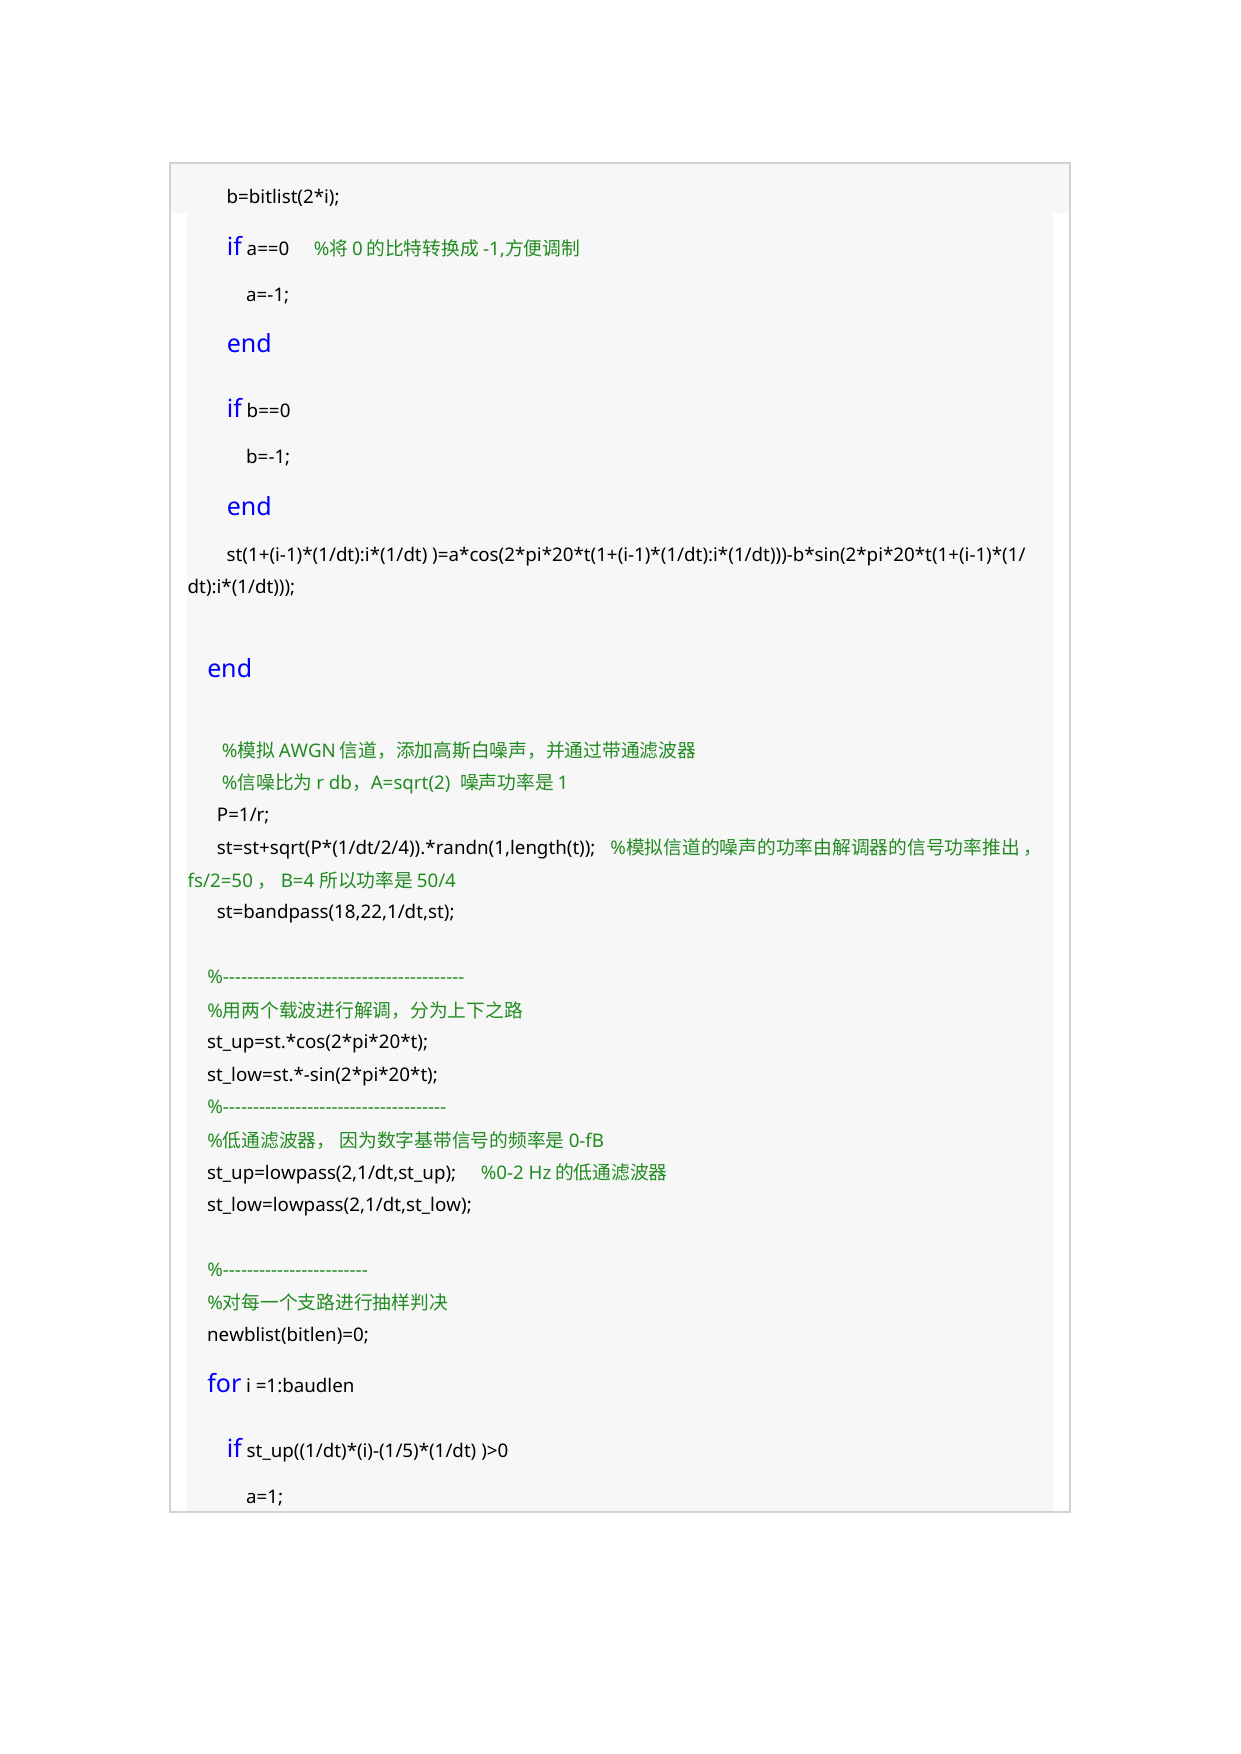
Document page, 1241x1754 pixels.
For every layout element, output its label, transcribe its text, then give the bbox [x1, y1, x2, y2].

text %---------------------------------------- [187, 960, 1053, 993]
text %------------------------------------- [187, 1090, 1053, 1123]
text %模拟AWGN信道，添加高斯白噪声，并通过带通滤波器 [187, 733, 1053, 765]
text st_up=st.*cos(2*pi*20*t); [187, 1025, 1053, 1058]
text a=1; [187, 1480, 1053, 1511]
text %------------------------ [187, 1253, 1053, 1285]
text a=-1; [187, 278, 1053, 310]
text b=-1; [187, 440, 1053, 473]
text P=1/r; [187, 798, 1053, 830]
text st_up=lowpass(2,1/dt,st_up); %0-2 Hz的低通滤波器 [187, 1155, 1053, 1188]
text end [187, 635, 1053, 700]
text if b==0 [187, 375, 1053, 440]
text for i =1:baudlen [187, 1350, 1053, 1415]
text %信噪比为r db，A=sqrt(2) 噪声功率是1 [187, 765, 1053, 798]
text st(1+(i-1)*(1/dt):i*(1/dt) )=a*cos(2*pi*20*t(1+(i-1)*(1/dt):i*(1/dt)))-b*sin(2*pi*20*t(1+(i-1)*(1/dt):i*(1/dt))); [187, 538, 1053, 603]
text %低通滤波器， 因为数字基带信号的频率是 0-fB [187, 1123, 1053, 1155]
text newblist(bitlen)=0; [187, 1318, 1053, 1350]
text if a==0 %将0的比特转换成 -1,方便调制 [187, 213, 1053, 278]
text st=bandpass(18,22,1/dt,st); [187, 895, 1053, 928]
text end [187, 310, 1053, 375]
text end [187, 473, 1053, 538]
text %用两个载波进行解调，分为上下之路 [187, 993, 1053, 1025]
text b=bitlist(2*i); [171, 164, 1069, 213]
text if st_up((1/dt)*(i)-(1/5)*(1/dt) )>0 [187, 1415, 1053, 1480]
text st_low=lowpass(2,1/dt,st_low); [187, 1188, 1053, 1220]
text %对每一个支路进行抽样判决 [187, 1285, 1053, 1318]
text st=st+sqrt(P*(1/dt/2/4)).*randn(1,length(t)); %模拟信道的噪声的功率由解调器的信号功率推出 ， fs/2=50 ， B=4 所以功率是50/4 [187, 830, 1053, 895]
text st_low=st.*-sin(2*pi*20*t); [187, 1058, 1053, 1090]
